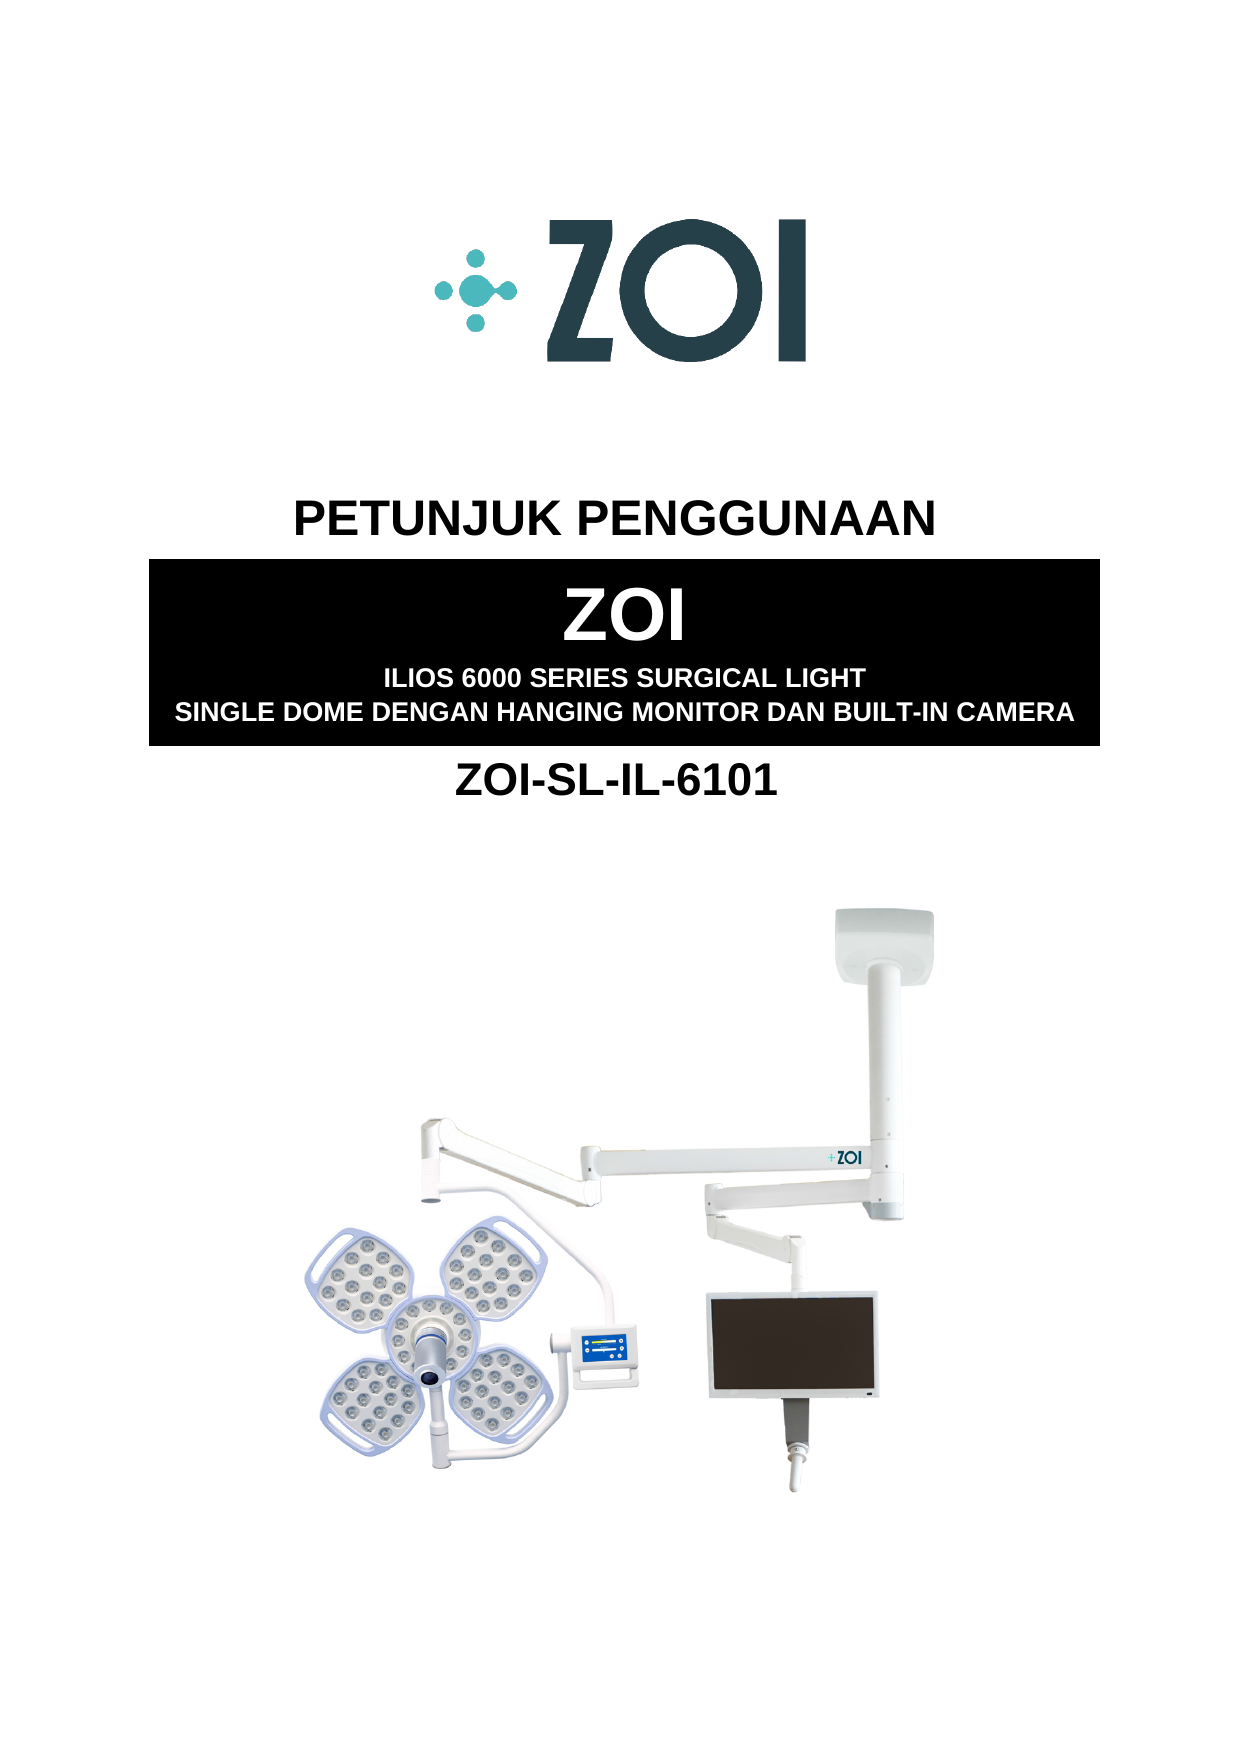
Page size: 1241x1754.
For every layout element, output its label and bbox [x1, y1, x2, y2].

picture [434, 219, 806, 362]
